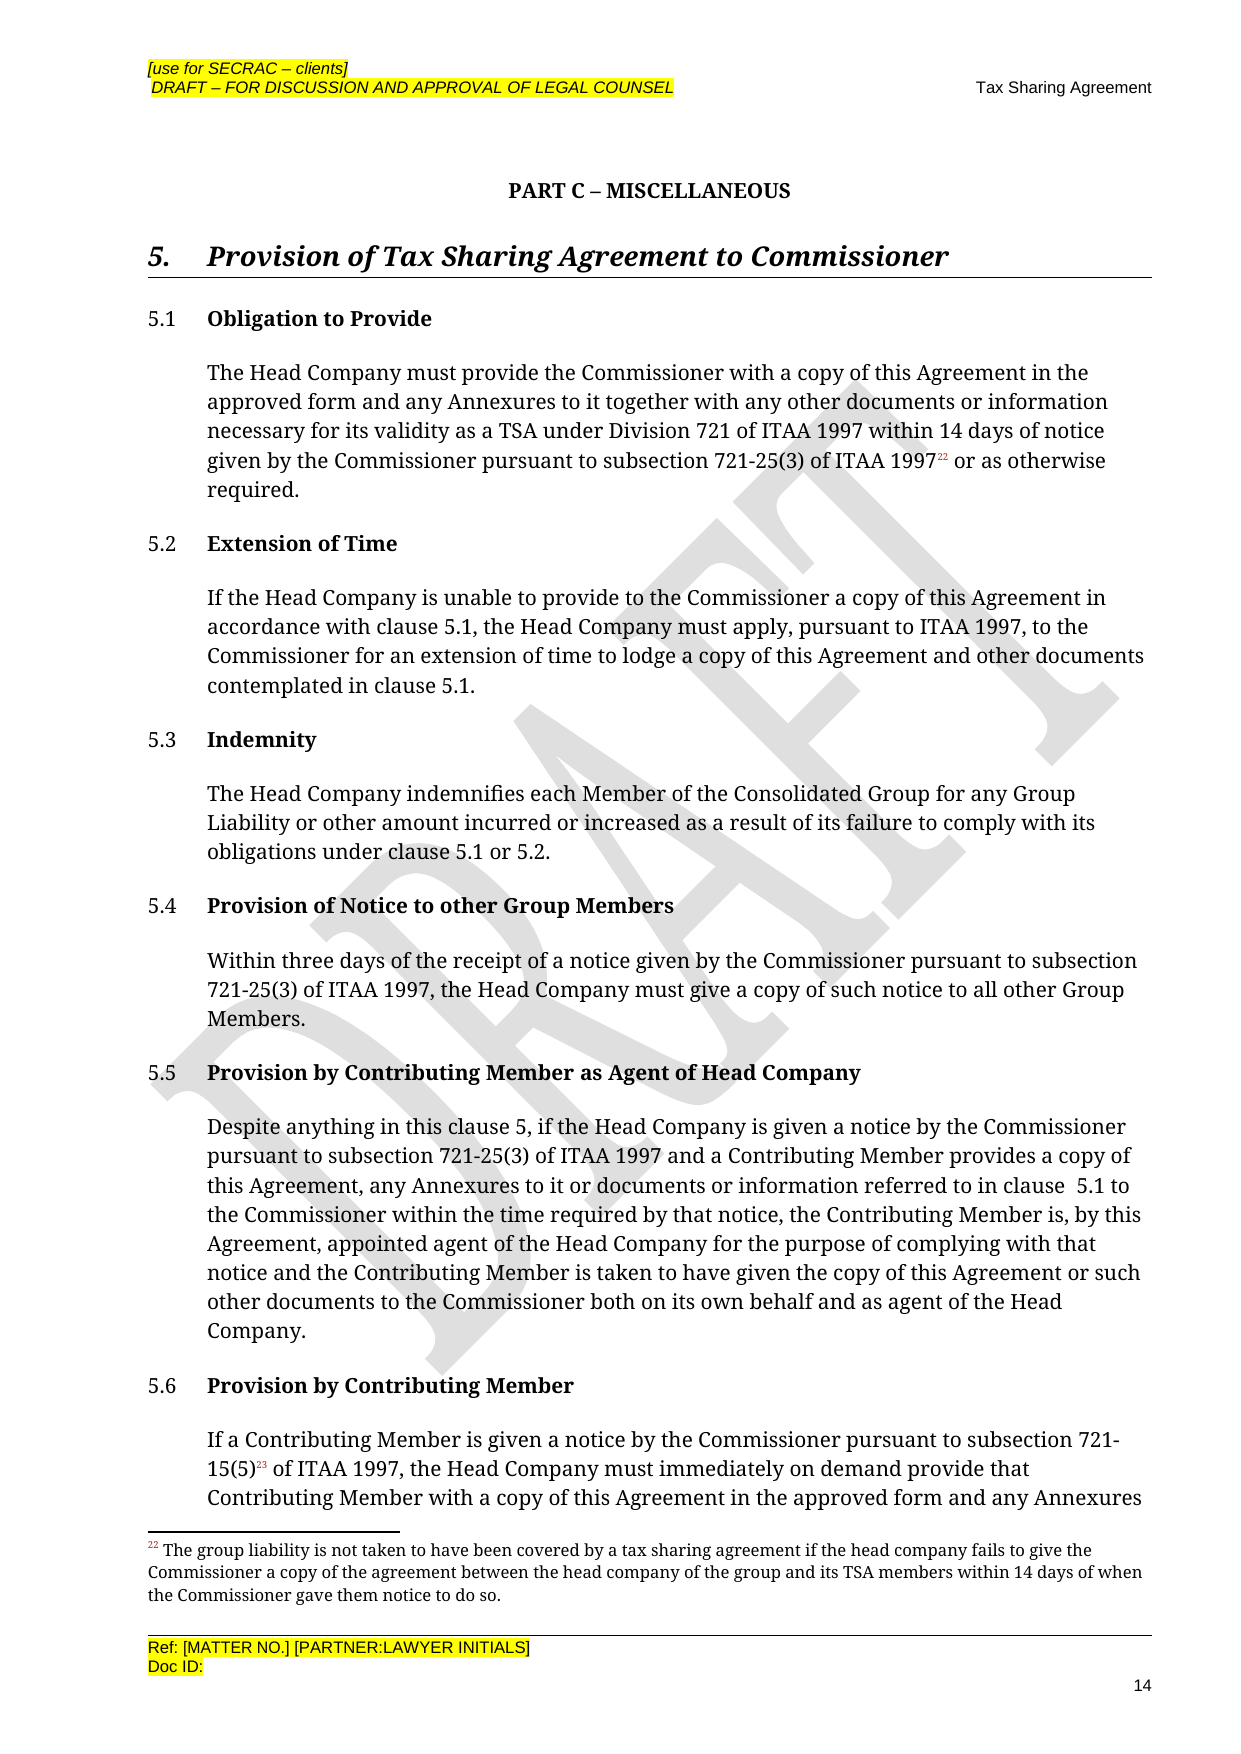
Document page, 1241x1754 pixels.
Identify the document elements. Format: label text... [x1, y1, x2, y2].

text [207, 1424, 1152, 1512]
text PART C – MISCELLANEOUS [148, 176, 1152, 204]
text Despite anything in this clause 5, if the Head Company is given a notice by the Commissioner pursuant to subsection 721-25(3) of ITAA 1997 and a Contributing Member provides a copy of this Agreement, any Annexures to it or documents or information referred to in clause 5.1 to the Commissioner within the time required by that notice, the Contributing Member is, by this Agreement, appointed agent of the Head Company for the purpose of complying with that notice and the Contributing Member is taken to have given the copy of this Agreement or such other documents to the Commissioner both on its own behalf and as agent of the Head Company. [207, 1112, 1152, 1345]
subtitle Obligation to Provide [148, 303, 1152, 333]
subtitle Provision by Contributing Member as Agent of Head Company [148, 1058, 1152, 1087]
text The Head Company must provide the Commissioner with a copy of this Agreement in the approved form and any Annexures to it together with any other documents or information necessary for its validity as a TSA under Division 721 of ITAA 1997 within 14 days of notice given by the Commissioner pursuant to subsection 721-25(3) of ITAA 1997 or as otherwise required. [207, 358, 1152, 503]
subtitle Extension of Time [148, 528, 1152, 558]
subtitle Indemnity [148, 724, 1152, 753]
text If the Head Company is unable to provide to the Commissioner a copy of this Agreement in accordance with clause 5.1, the Head Company must apply, pursuant to ITAA 1997, to the Commissioner for an extension of time to lodge a copy of this Agreement and other documents contemplated in clause 5.1. [207, 583, 1152, 699]
text Within three days of the receipt of a notice given by the Commissioner pursuant to subsection 721-25(3) of ITAA 1997, the Head Company must give a copy of such notice to all other Group Members. [207, 945, 1152, 1033]
text The Head Company indemnifies each Member of the Consolidated Group for any Group Liability or other amount incurred or increased as a result of its failure to comply with its obligations under clause 5.1 or 5.2. [207, 778, 1152, 866]
subtitle Provision of Tax Sharing Agreement to Commissioner [148, 238, 1152, 277]
subtitle Provision of Notice to other Group Members [148, 891, 1152, 920]
subtitle Provision by Contributing Member [148, 1370, 1152, 1399]
